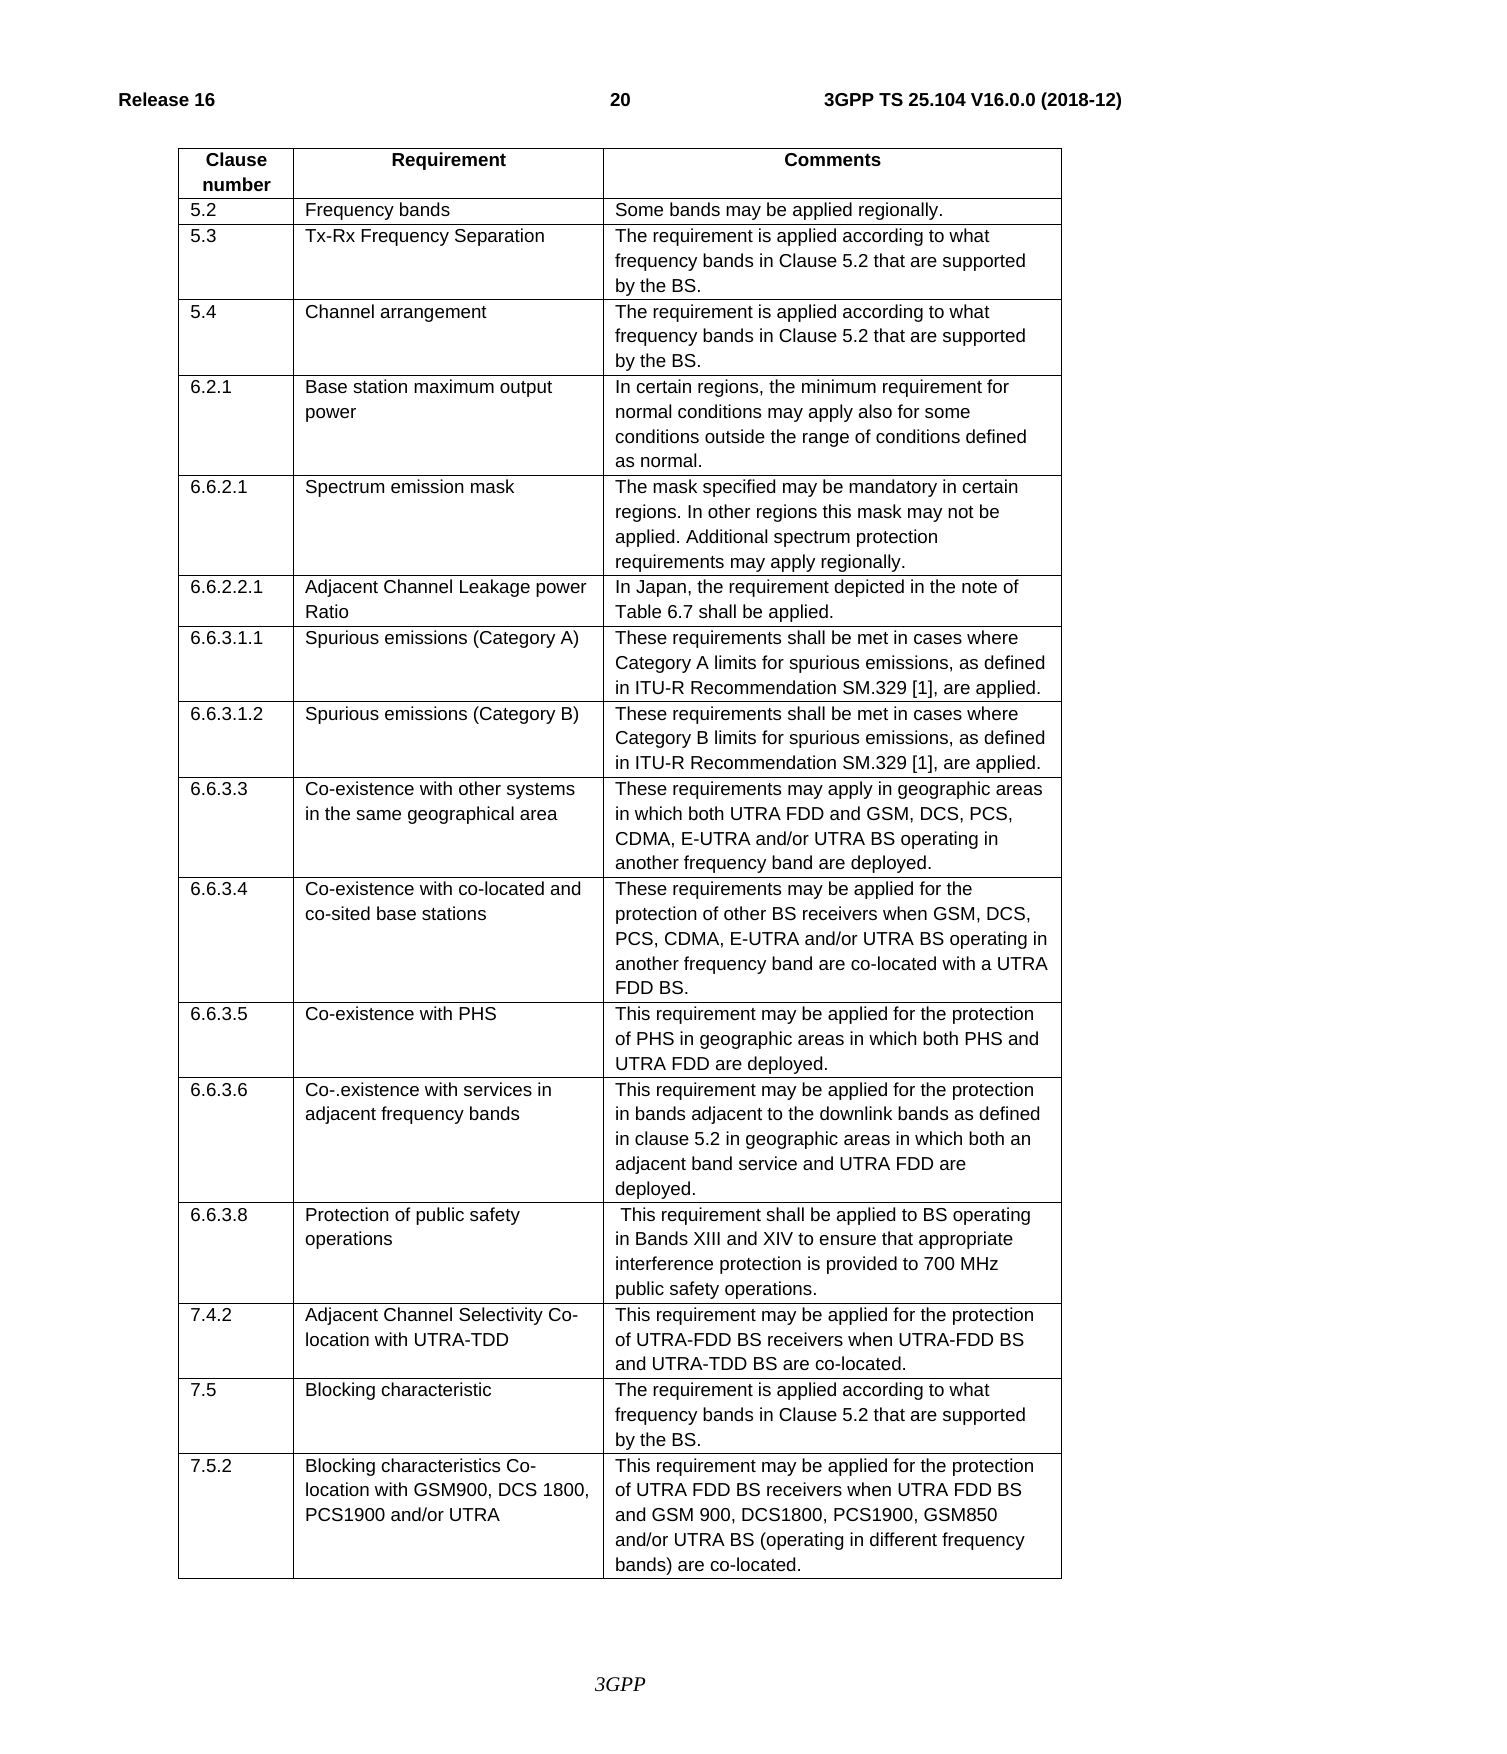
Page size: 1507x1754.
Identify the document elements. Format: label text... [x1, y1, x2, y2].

table_cell 6.6.3.1.2 [179, 702, 293, 777]
table_cell 5.4 [179, 300, 293, 375]
table_cell 6.6.3.1.1 [179, 627, 293, 701]
table_header Requirement [294, 149, 603, 198]
table_cell Co-existence with co-located and co-sited base stations [294, 878, 603, 1002]
table_header Clause number [179, 149, 293, 198]
table_cell The mask specified may be mandatory in certain regions. In other regions this mask may not be applied. Additional spectrum protection requirements may apply regionally. [604, 476, 1061, 575]
table_cell 7.4.2 [179, 1304, 293, 1378]
table_cell These requirements may apply in geographic areas in which both UTRA FDD and GSM, DCS, PCS, CDMA, E-UTRA and/or UTRA BS operating in another frequency band are deployed. [604, 778, 1061, 877]
table_cell This requirement may be applied for the protection of UTRA-FDD BS receivers when UTRA-FDD BS and UTRA-TDD BS are co-located. [604, 1304, 1061, 1378]
table_cell 6.6.3.5 [179, 1003, 293, 1077]
table_cell Channel arrangement [294, 300, 603, 375]
table_cell Blocking characteristics Co-location with GSM900, DCS 1800, PCS1900 and/or UTRA [294, 1454, 603, 1578]
table_cell Co-.existence with services in adjacent frequency bands [294, 1078, 603, 1202]
table_cell This requirement may be applied for the protection of PHS in geographic areas in which both PHS and UTRA FDD are deployed. [604, 1003, 1061, 1077]
table_cell These requirements shall be met in cases where Category A limits for spurious emissions, as defined in ITU-R Recommendation SM.329 [1], are applied. [604, 627, 1061, 701]
table_cell Protection of public safety operations [294, 1203, 603, 1302]
table_cell Spurious emissions (Category B) [294, 702, 603, 777]
table_cell Base station maximum output power [294, 376, 603, 475]
table_header Comments [604, 149, 1061, 198]
table_cell 6.6.3.6 [179, 1078, 293, 1202]
table_cell These requirements shall be met in cases where Category B limits for spurious emissions, as defined in ITU-R Recommendation SM.329 [1], are applied. [604, 702, 1061, 777]
table_cell 5.2 [179, 199, 293, 224]
table_cell 6.6.3.8 [179, 1203, 293, 1302]
table_cell The requirement is applied according to what frequency bands in Clause 5.2 that are supported by the BS. [604, 300, 1061, 375]
table_cell 6.2.1 [179, 376, 293, 475]
table_cell 7.5.2 [179, 1454, 293, 1578]
table_cell Adjacent Channel Selectivity Co-location with UTRA-TDD [294, 1304, 603, 1378]
table_cell This requirement may be applied for the protection in bands adjacent to the downlink bands as defined in clause 5.2 in geographic areas in which both an adjacent band service and UTRA FDD are deployed. [604, 1078, 1061, 1202]
table_cell In certain regions, the minimum requirement for normal conditions may apply also for some conditions outside the range of conditions defined as normal. [604, 376, 1061, 475]
table_cell In Japan, the requirement depicted in the note of Table 6.7 shall be applied. [604, 576, 1061, 626]
table_cell 7.5 [179, 1379, 293, 1453]
table_cell This requirement shall be applied to BS operating in Bands XIII and XIV to ensure that appropriate interference protection is provided to 700 MHz public safety operations. [604, 1203, 1061, 1302]
table_cell The requirement is applied according to what frequency bands in Clause 5.2 that are supported by the BS. [604, 225, 1061, 299]
table_cell This requirement may be applied for the protection of UTRA FDD BS receivers when UTRA FDD BS and GSM 900, DCS1800, PCS1900, GSM850 and/or UTRA BS (operating in different frequency bands) are co-located. [604, 1454, 1061, 1578]
table_cell The requirement is applied according to what frequency bands in Clause 5.2 that are supported by the BS. [604, 1379, 1061, 1453]
table_cell 6.6.2.1 [179, 476, 293, 575]
table_cell 6.6.3.4 [179, 878, 293, 1002]
table_cell Spurious emissions (Category A) [294, 627, 603, 701]
table_cell Some bands may be applied regionally. [604, 199, 1061, 224]
table_cell These requirements may be applied for the protection of other BS receivers when GSM, DCS, PCS, CDMA, E-UTRA and/or UTRA BS operating in another frequency band are co-located with a UTRA FDD BS. [604, 878, 1061, 1002]
table_cell Tx-Rx Frequency Separation [294, 225, 603, 299]
table_cell 6.6.3.3 [179, 778, 293, 877]
table_cell Frequency bands [294, 199, 603, 224]
table_cell Co-existence with PHS [294, 1003, 603, 1077]
table_cell Adjacent Channel Leakage power Ratio [294, 576, 603, 626]
table_cell Spectrum emission mask [294, 476, 603, 575]
table_cell Blocking characteristic [294, 1379, 603, 1453]
table_cell 6.6.2.2.1 [179, 576, 293, 626]
table_cell Co-existence with other systems in the same geographical area [294, 778, 603, 877]
table_cell 5.3 [179, 225, 293, 299]
